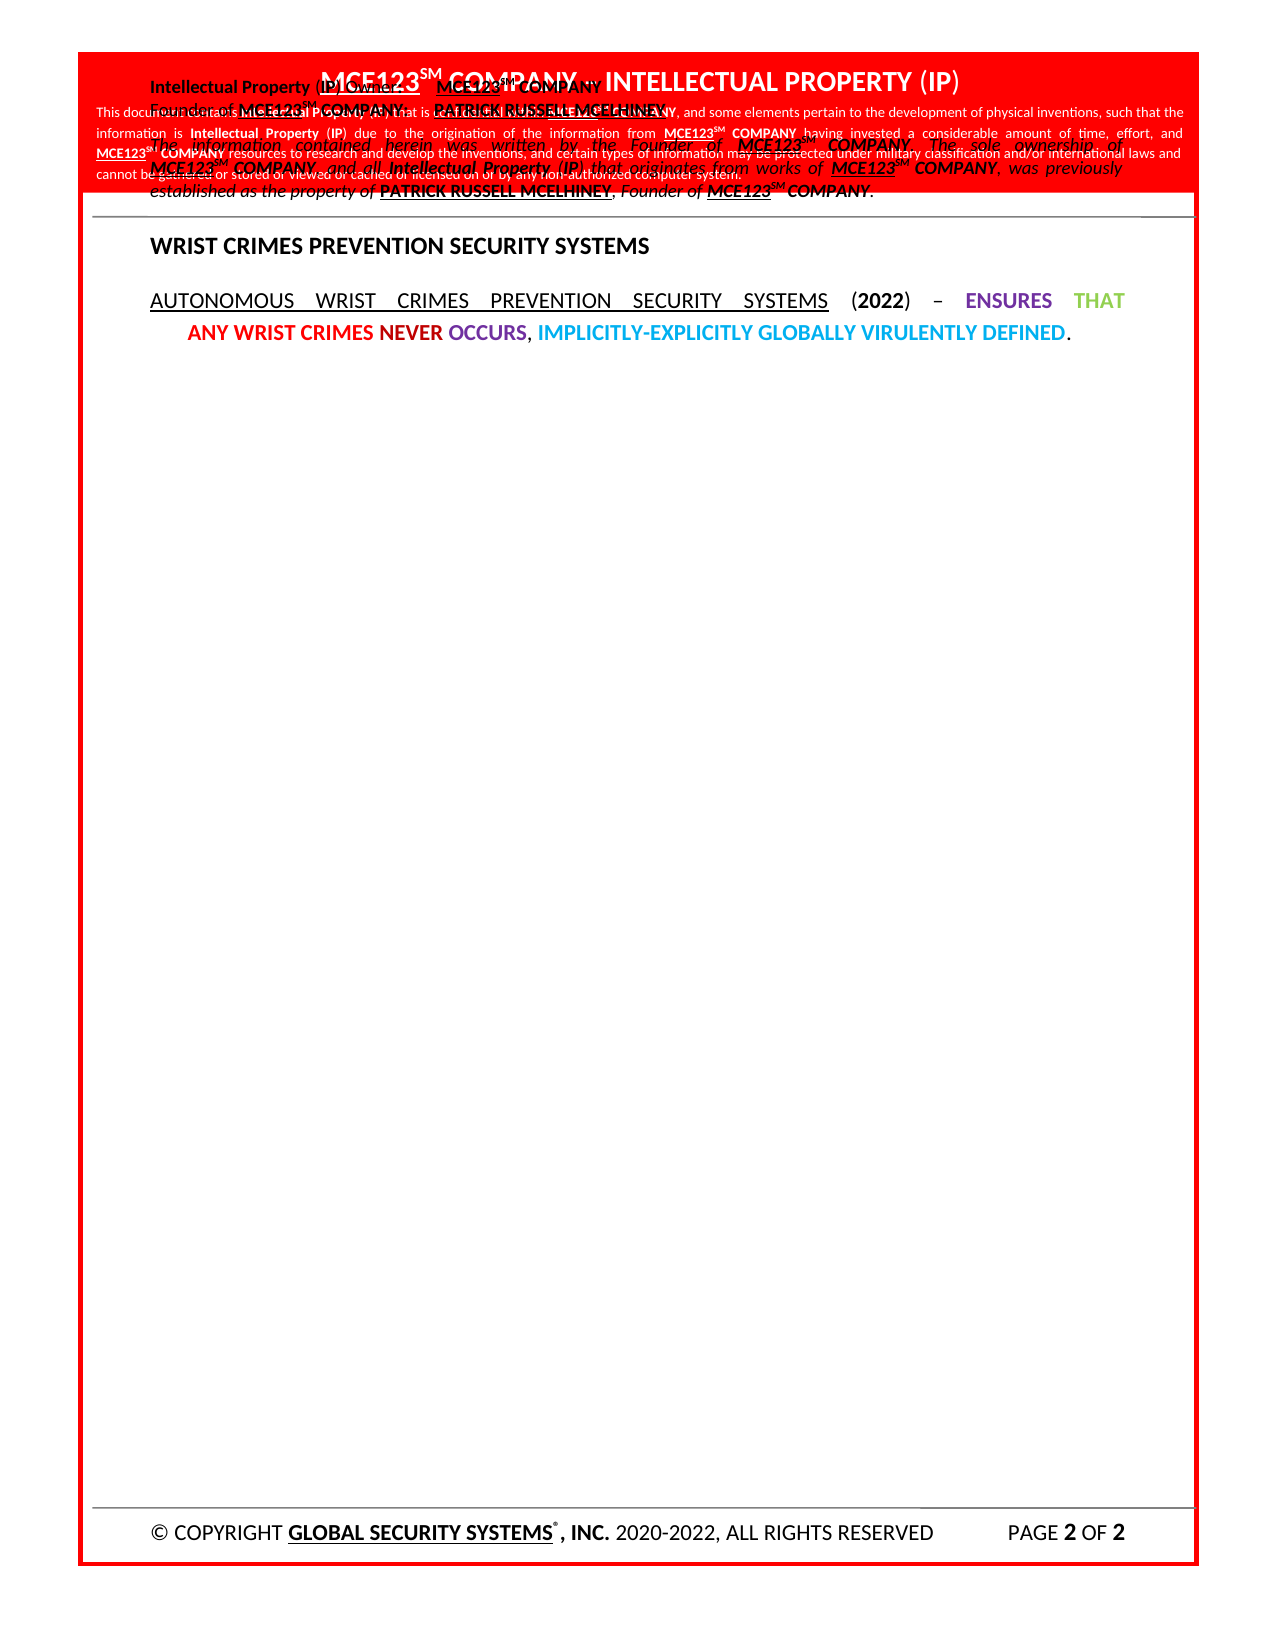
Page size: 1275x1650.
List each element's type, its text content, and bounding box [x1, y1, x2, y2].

text AUTONOMOUS WRIST CRIMES PREVENTION SECURITY SYSTEMS (2022) – ENSURES THAT ANY WRIST CRIMES NEVER OCCURS, IMPLICITLY-EXPLICITLY GLOBALLY VIRULENTLY DEFINED. [150, 286, 1125, 346]
text WRIST CRIMES PREVENTION SECURITY SYSTEMS [150, 230, 1125, 261]
